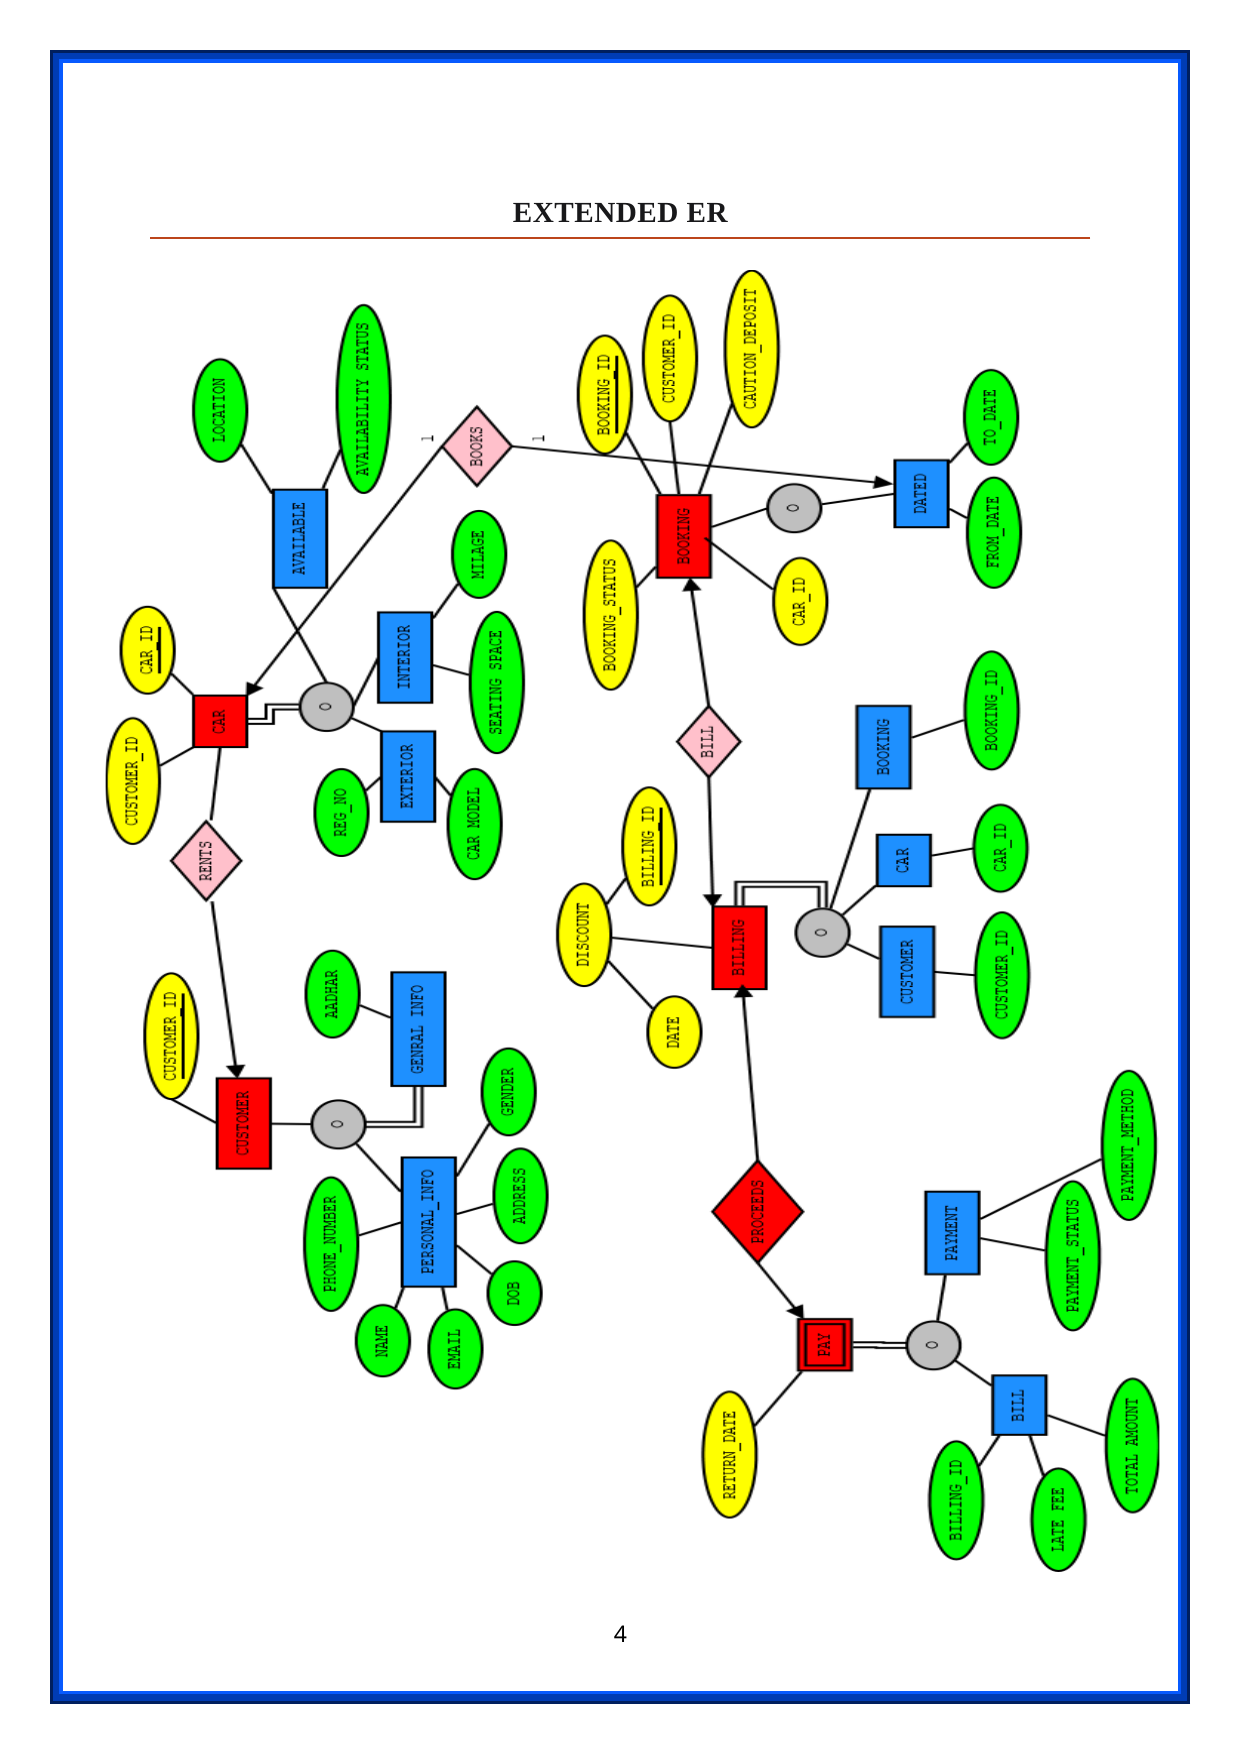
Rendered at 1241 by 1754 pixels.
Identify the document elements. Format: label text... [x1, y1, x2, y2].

title EXTENDED ER [150, 195, 1090, 237]
picture [105, 270, 1160, 1572]
